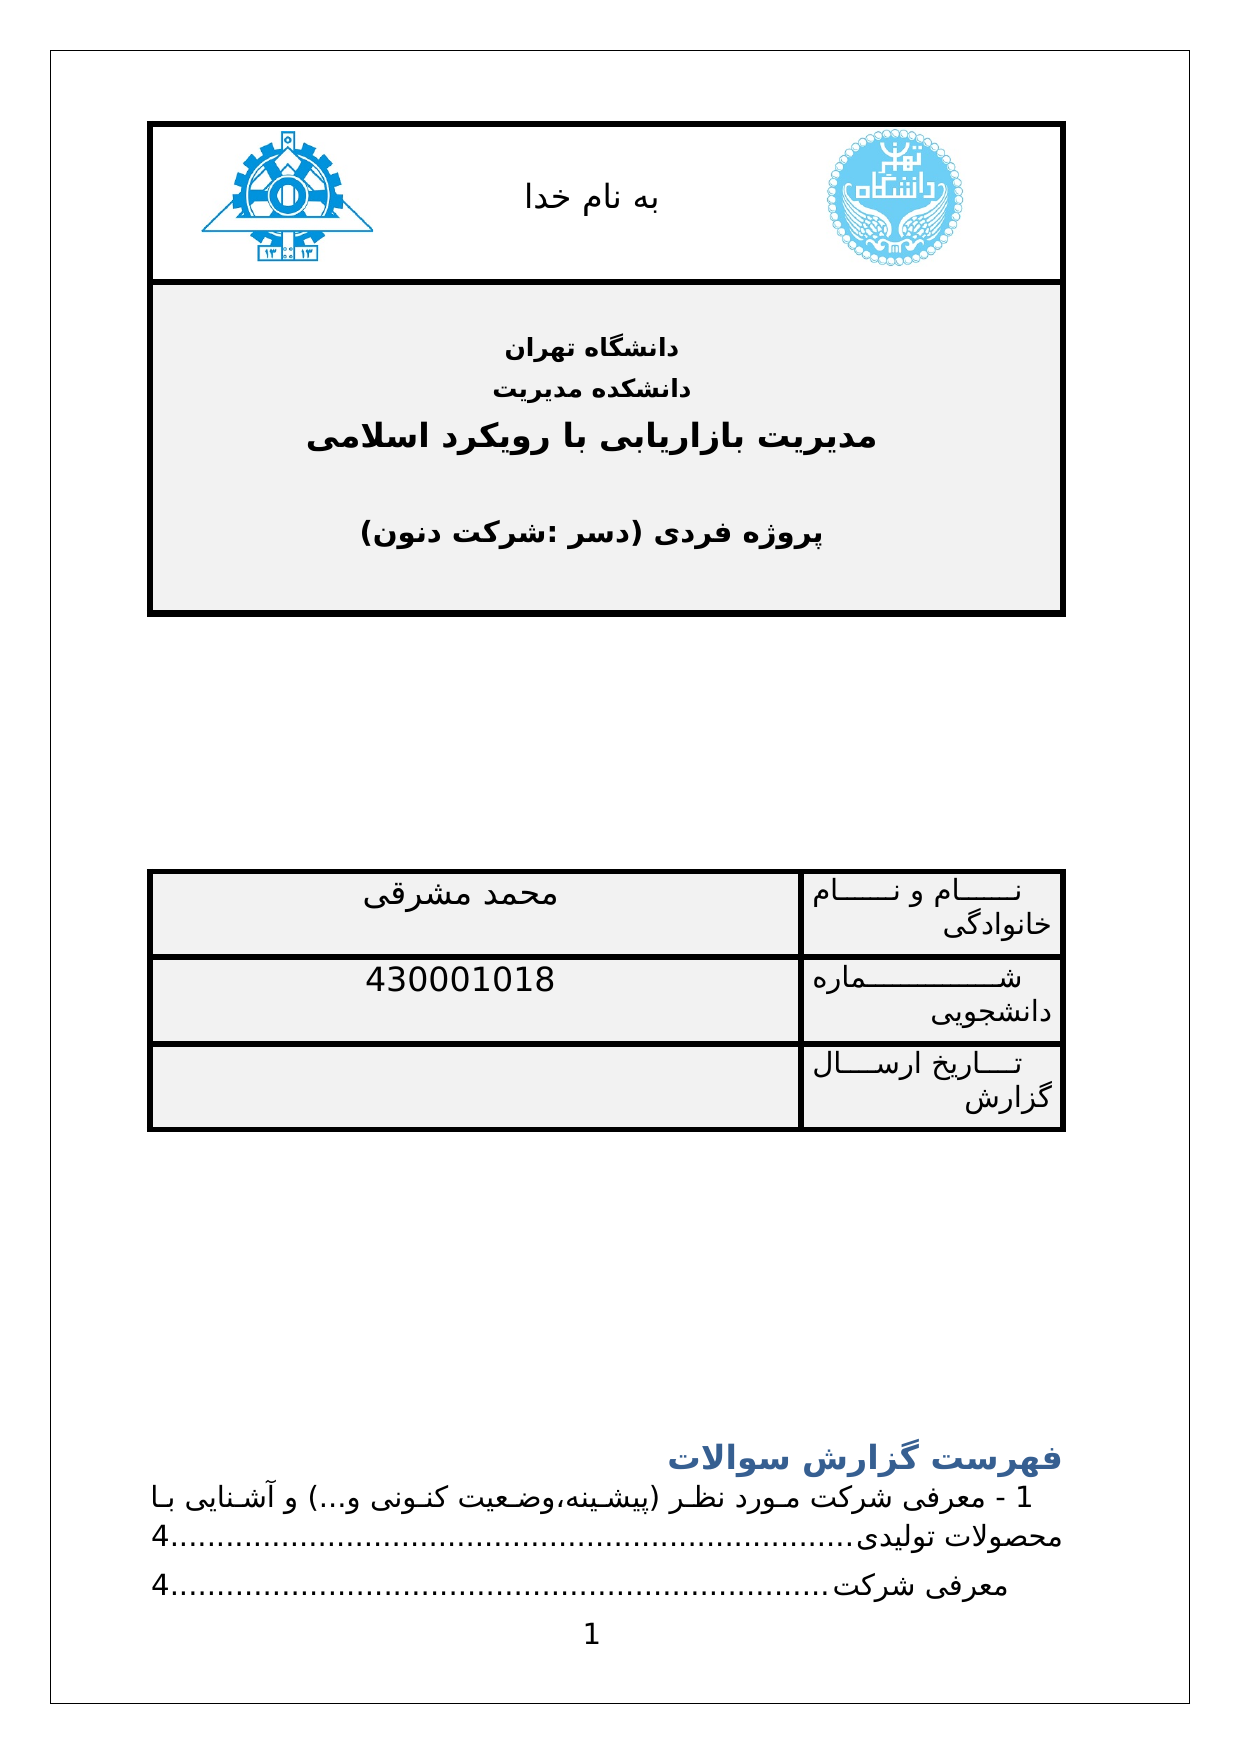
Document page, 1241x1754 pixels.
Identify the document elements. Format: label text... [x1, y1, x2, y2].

table_cell 430001018 [153, 960, 798, 1041]
table_cell دانشگاه تهران دانشکده‌ مدیریت مدیریت بازاریابی با رویکرد اسلامی پروژه فردی (دسر :شرکت دنون) [153, 285, 1060, 610]
table_header نام و نام خانوادگی [804, 874, 1060, 954]
table_header [153, 127, 454, 279]
table_cell تاریخ ارسال گزارش [804, 1047, 1060, 1127]
picture [201, 131, 374, 262]
picture [826, 127, 966, 267]
table_cell شماره‌ دانشجویی [804, 960, 1060, 1041]
table_header [759, 127, 1060, 279]
table_cell [153, 1047, 798, 1127]
table_header به نام خدا [454, 127, 759, 279]
table_header محمد مشرقی [153, 874, 798, 954]
